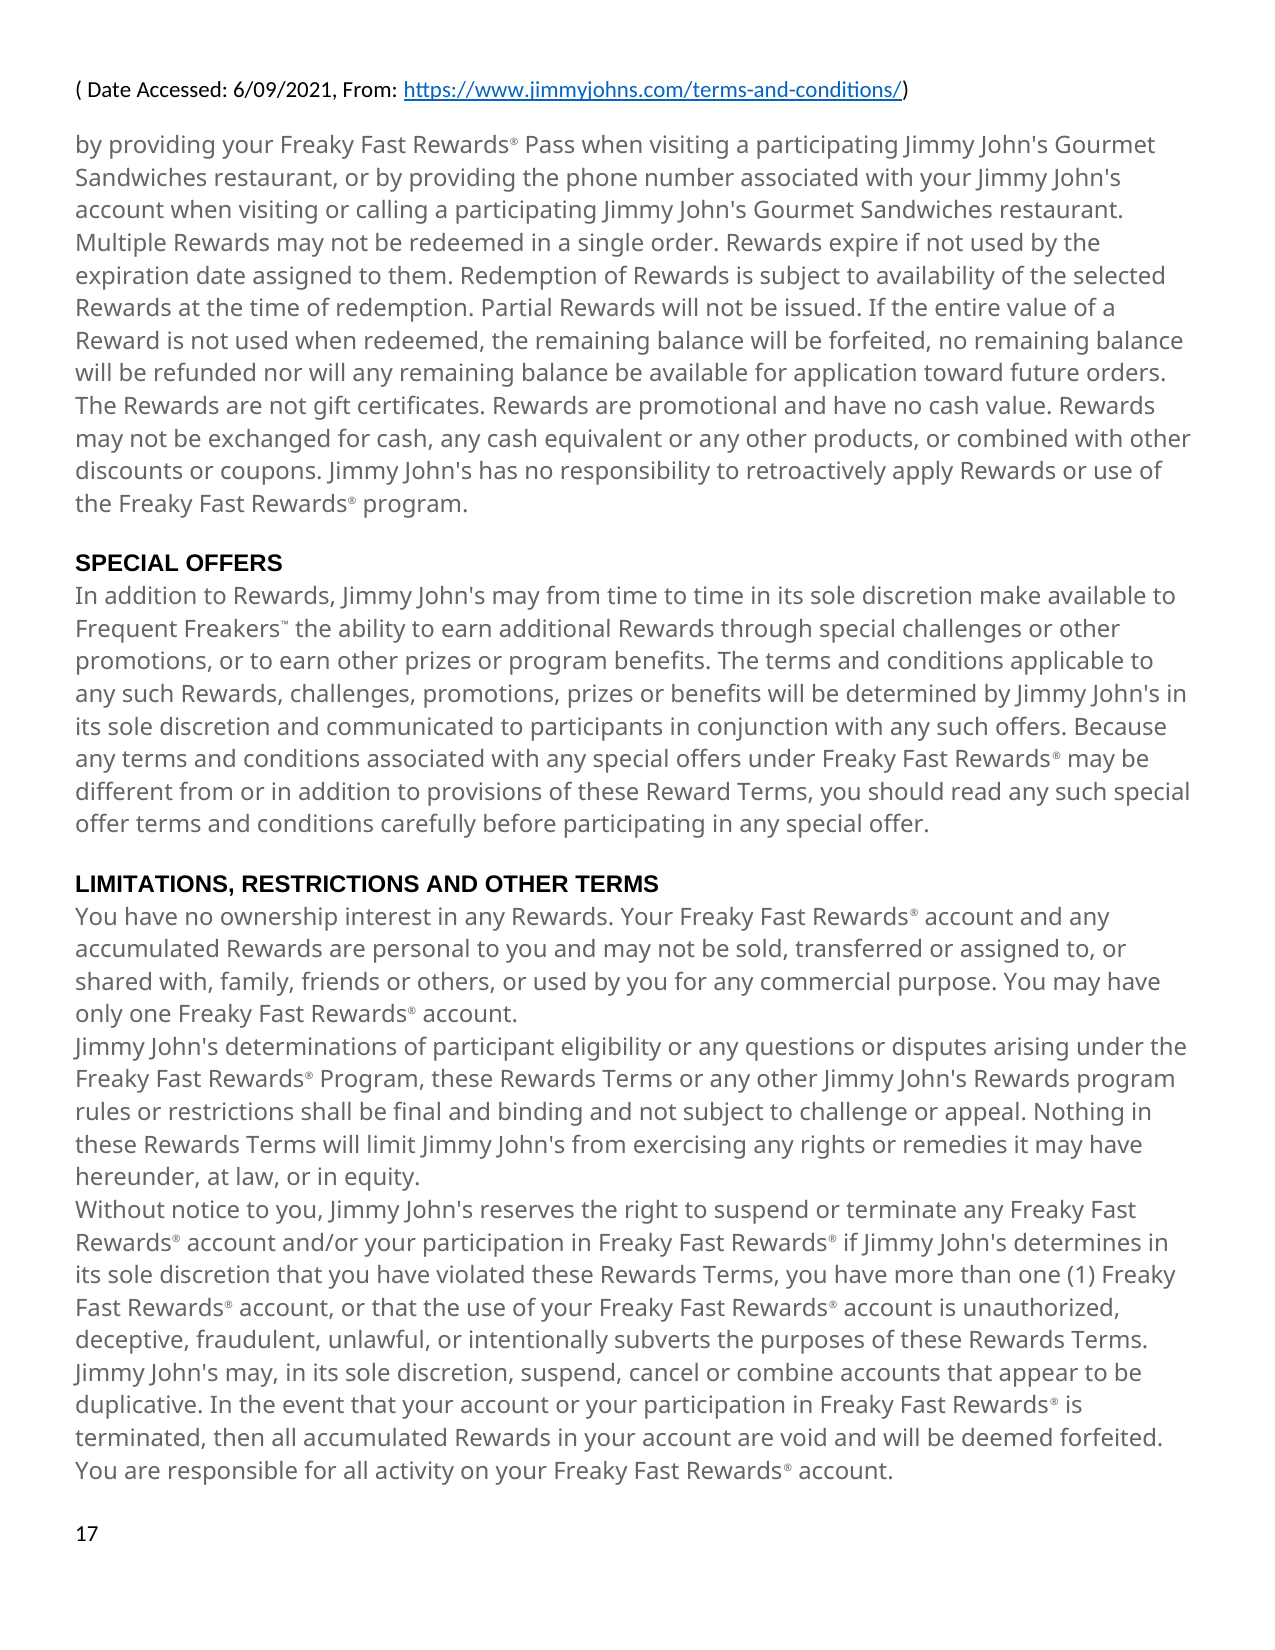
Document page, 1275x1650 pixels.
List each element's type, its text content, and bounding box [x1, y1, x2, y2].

text In addition to Rewards, Jimmy John's may from time to time in its sole discretion make available to Frequent Freakers™ the ability to earn additional Rewards through special challenges or other promotions, or to earn other prizes or program benefits. The terms and conditions applicable to any such Rewards, challenges, promotions, prizes or benefits will be determined by Jimmy John's in its sole discretion and communicated to participants in conjunction with any such offers. Because any terms and conditions associated with any special offers under Freaky Fast Rewards® may be different from or in addition to provisions of these Reward Terms, you should read any such special offer terms and conditions carefully before participating in any special offer. [75, 579, 1200, 840]
text Jimmy John's determinations of participant eligibility or any questions or disputes arising under the Freaky Fast Rewards® Program, these Rewards Terms or any other Jimmy John's Rewards program rules or restrictions shall be final and binding and not subject to challenge or appeal. Nothing in these Rewards Terms will limit Jimmy John's from exercising any rights or remedies it may have hereunder, at law, or in equity. [75, 1030, 1200, 1193]
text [75, 128, 1200, 519]
subtitle SPECIAL OFFERS [75, 549, 1200, 577]
text You have no ownership interest in any Rewards. Your Freaky Fast Rewards® account and any accumulated Rewards are personal to you and may not be sold, transferred or assigned to, or shared with, family, friends or others, or used by you for any commercial purpose. You may have only one Freaky Fast Rewards® account. [75, 899, 1200, 1030]
text Without notice to you, Jimmy John's reserves the right to suspend or terminate any Freaky Fast Rewards® account and/or your participation in Freaky Fast Rewards® if Jimmy John's determines in its sole discretion that you have violated these Rewards Terms, you have more than one (1) Freaky Fast Rewards® account, or that the use of your Freaky Fast Rewards® account is unauthorized, deceptive, fraudulent, unlawful, or intentionally subverts the purposes of these Rewards Terms. Jimmy John's may, in its sole discretion, suspend, cancel or combine accounts that appear to be duplicative. In the event that your account or your participation in Freaky Fast Rewards® is terminated, then all accumulated Rewards in your account are void and will be deemed forfeited. You are responsible for all activity on your Freaky Fast Rewards® account. [75, 1193, 1200, 1486]
subtitle LIMITATIONS, RESTRICTIONS AND OTHER TERMS [75, 869, 1200, 897]
